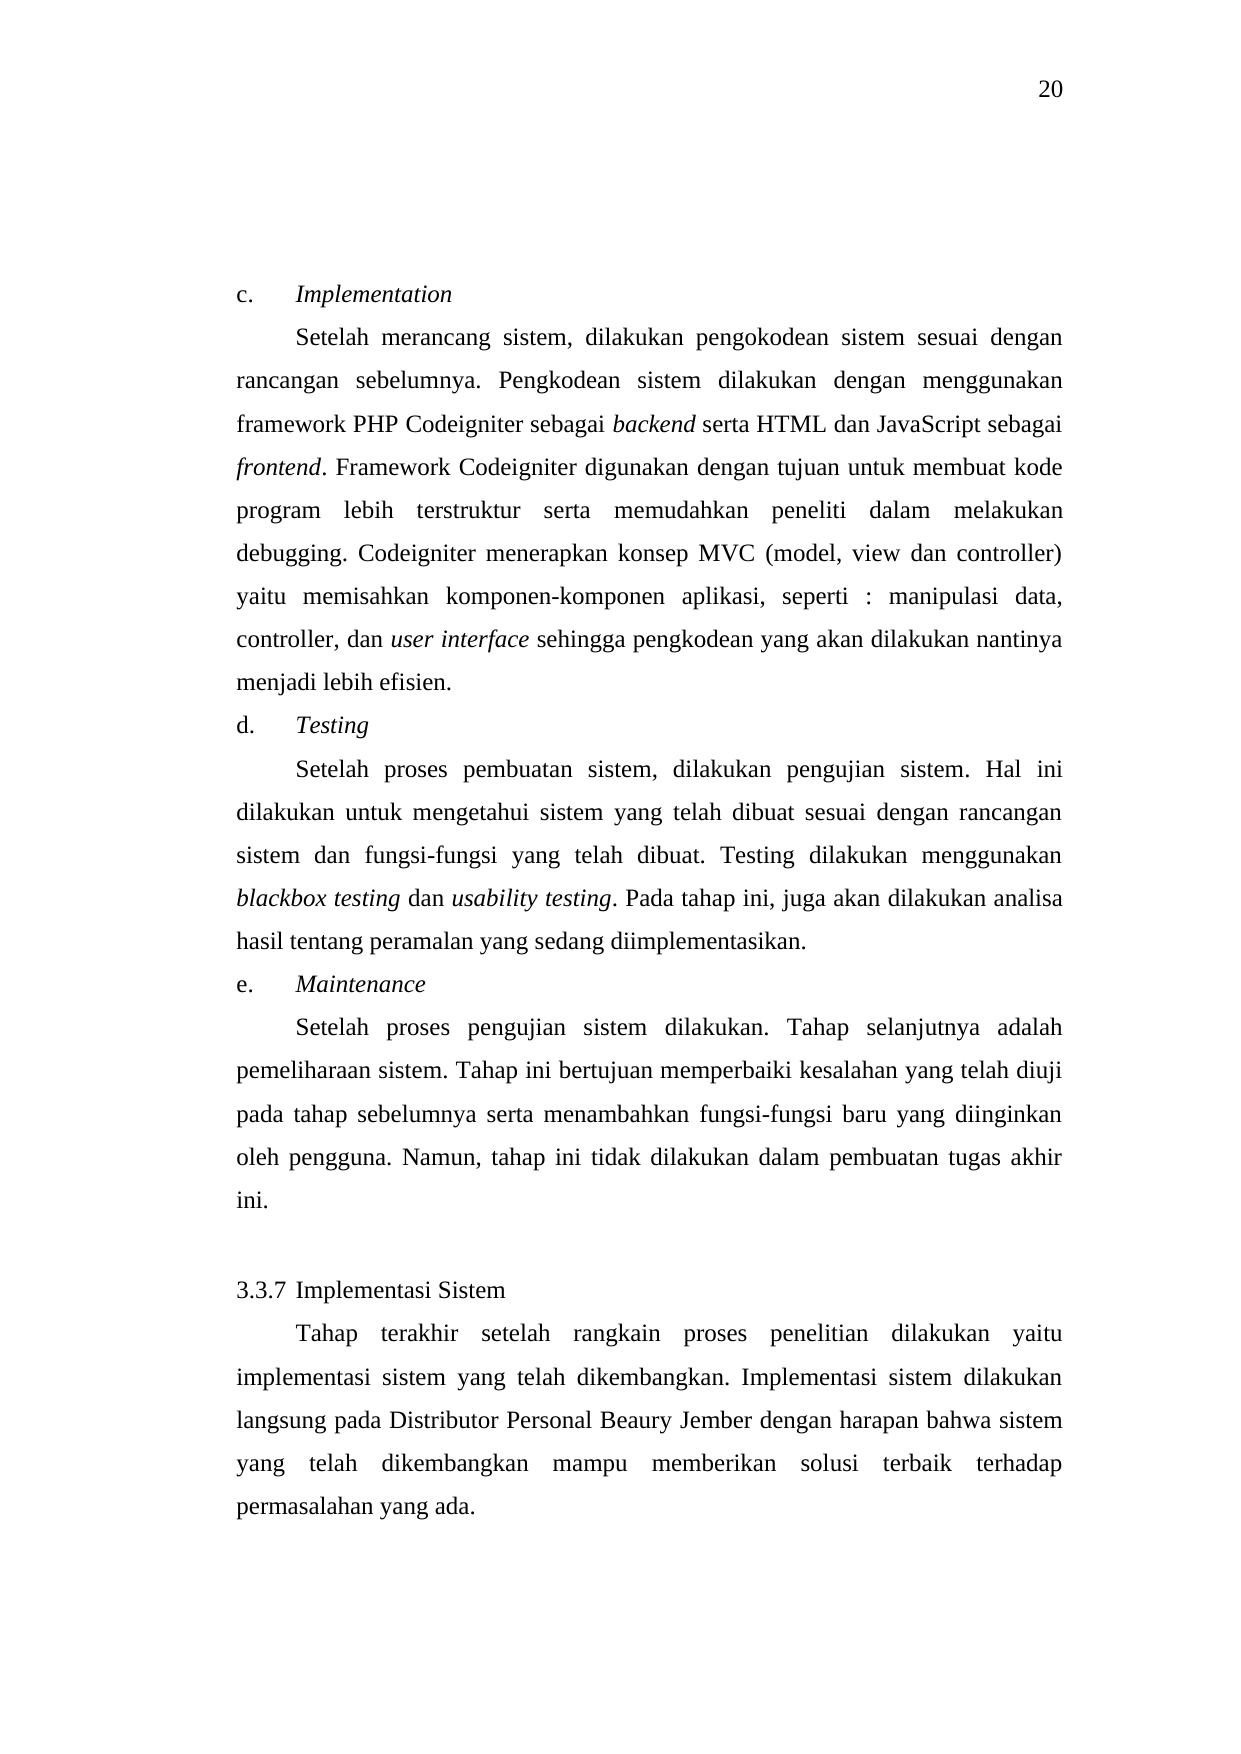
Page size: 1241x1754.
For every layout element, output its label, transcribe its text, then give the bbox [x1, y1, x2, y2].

text Setelah proses pembuatan sistem, dilakukan pengujian sistem. Hal ini dilakukan untuk mengetahui sistem yang telah dibuat sesuai dengan rancangan sistem dan fungsi-fungsi yang telah dibuat. Testing dilakukan menggunakan blackbox testing dan usability testing. Pada tahap ini, juga akan dilakukan analisa hasil tentang peramalan yang sedang diimplementasikan. [236, 754, 1063, 955]
list Implementasi Sistem [236, 1275, 1063, 1304]
list Testing [236, 711, 1063, 739]
text Setelah merancang sistem, dilakukan pengokodean sistem sesuai dengan rancangan sebelumnya. Pengkodean sistem dilakukan dengan menggunakan framework PHP Codeigniter sebagai backend serta HTML dan JavaScript sebagai frontend. Framework Codeigniter digunakan dengan tujuan untuk membuat kode program lebih terstruktur serta memudahkan peneliti dalam melakukan debugging. Codeigniter menerapkan konsep MVC (model, view dan controller) yaitu memisahkan komponen-komponen aplikasi, seperti : manipulasi data, controller, dan user interface sehingga pengkodean yang akan dilakukan nantinya menjadi lebih efisien. [236, 322, 1063, 696]
list Implementation [236, 279, 1063, 308]
text Tahap terakhir setelah rangkain proses penelitian dilakukan yaitu implementasi sistem yang telah dikembangkan. Implementasi sistem dilakukan langsung pada Distributor Personal Beaury Jember dengan harapan bahwa sistem yang telah dikembangkan mampu memberikan solusi terbaik terhadap permasalahan yang ada. [236, 1318, 1063, 1520]
text Setelah proses pengujian sistem dilakukan. Tahap selanjutnya adalah pemeliharaan sistem. Tahap ini bertujuan memperbaiki kesalahan yang telah diuji pada tahap sebelumnya serta menambahkan fungsi-fungsi baru yang diinginkan oleh pengguna. Namun, tahap ini tidak dilakukan dalam pembuatan tugas akhir ini. [236, 1012, 1063, 1214]
list Maintenance [236, 969, 1063, 998]
